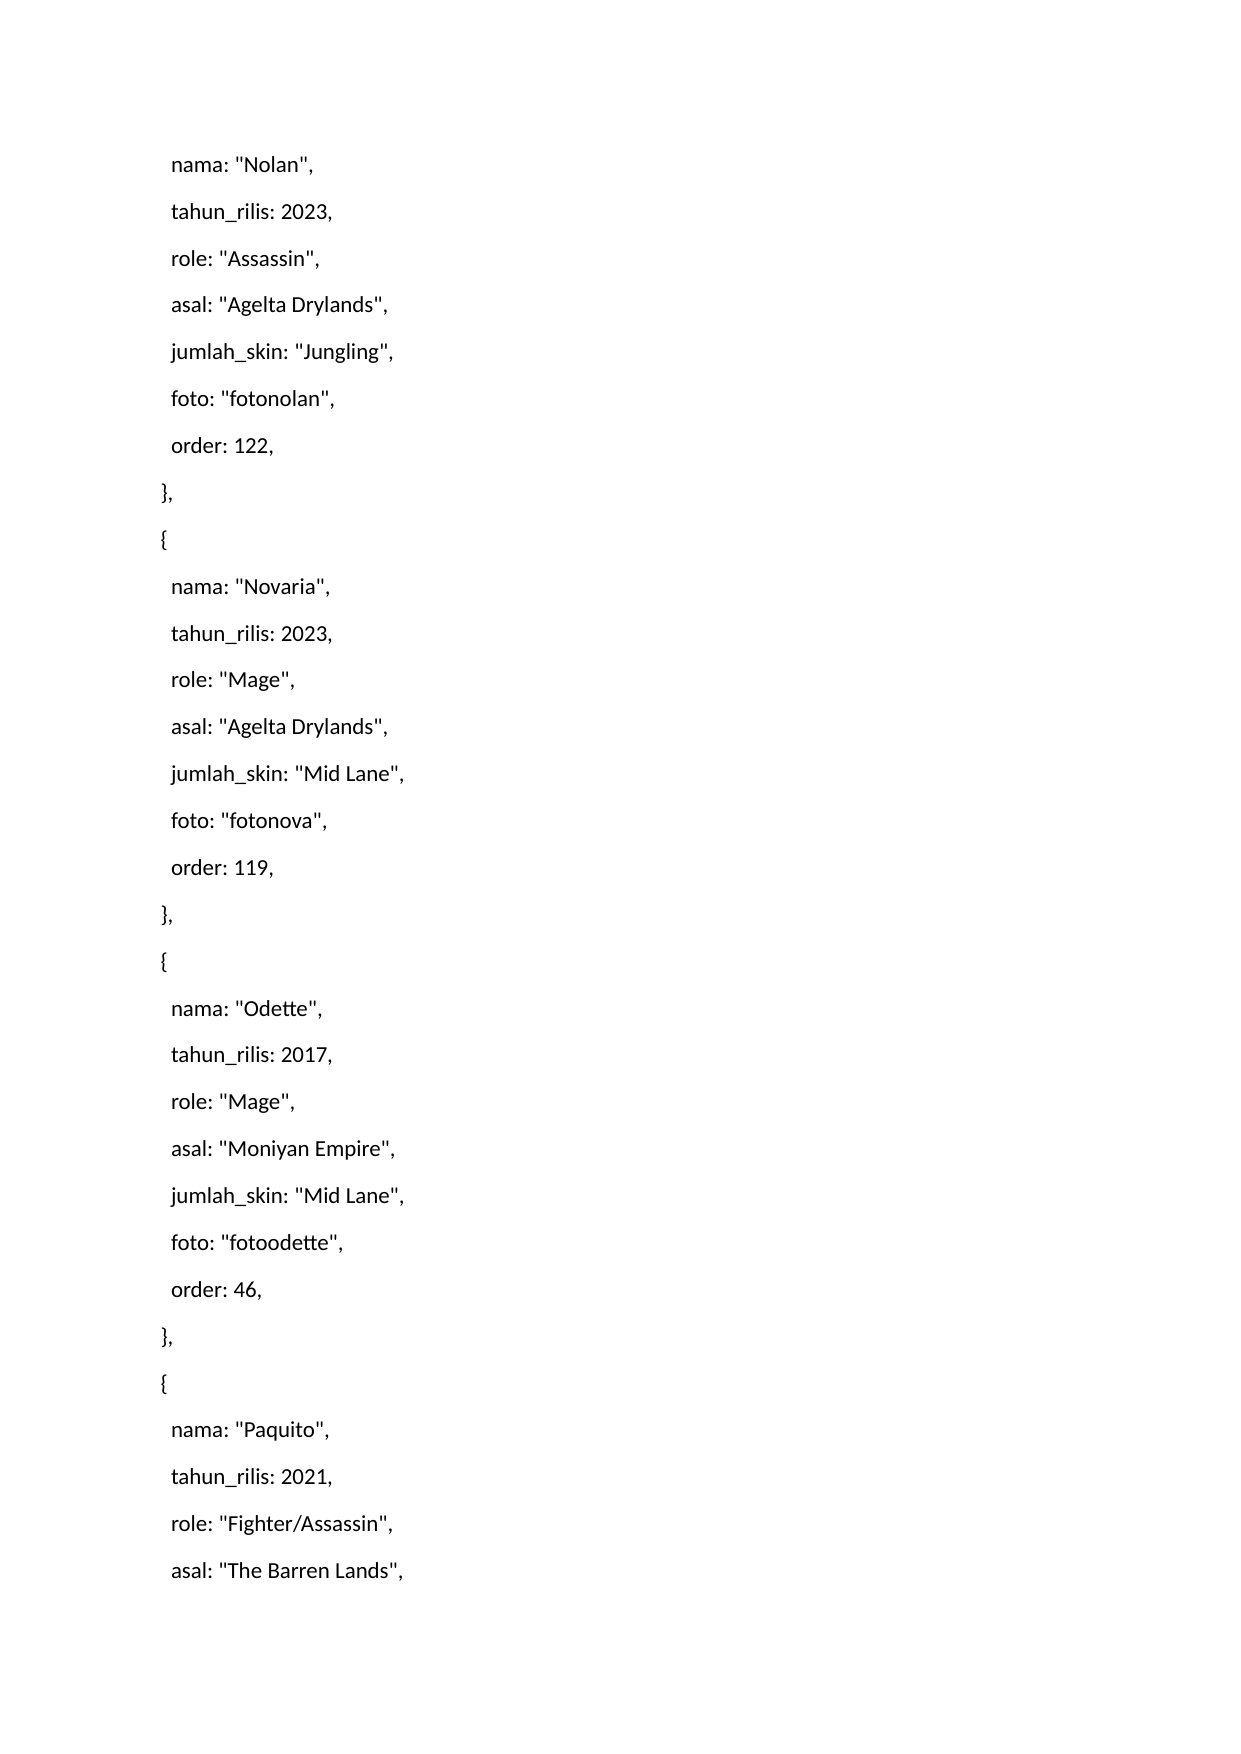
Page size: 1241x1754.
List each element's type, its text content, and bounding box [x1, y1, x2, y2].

text asal: "Agelta Drylands", [150, 712, 1090, 741]
text tahun_rilis: 2017, [150, 1041, 1090, 1069]
text nama: "Nolan", [150, 150, 1090, 178]
text }, [150, 478, 1090, 506]
text nama: "Odette", [150, 994, 1090, 1022]
text role: "Fighter/Assassin", [150, 1509, 1090, 1537]
text }, [150, 900, 1090, 928]
text foto: "fotoodette", [150, 1228, 1090, 1256]
text asal: "The Barren Lands", [150, 1556, 1090, 1584]
text asal: "Moniyan Empire", [150, 1134, 1090, 1162]
text role: "Assassin", [150, 244, 1090, 272]
text tahun_rilis: 2021, [150, 1462, 1090, 1491]
text order: 46, [150, 1275, 1090, 1303]
text nama: "Paquito", [150, 1416, 1090, 1444]
text jumlah_skin: "Mid Lane", [150, 759, 1090, 787]
text tahun_rilis: 2023, [150, 619, 1090, 647]
text asal: "Agelta Drylands", [150, 291, 1090, 319]
text order: 119, [150, 853, 1090, 881]
text foto: "fotonolan", [150, 384, 1090, 412]
text tahun_rilis: 2023, [150, 197, 1090, 225]
text { [150, 947, 1090, 975]
text role: "Mage", [150, 666, 1090, 694]
text order: 122, [150, 431, 1090, 459]
text nama: "Novaria", [150, 572, 1090, 600]
text }, [150, 1322, 1090, 1350]
text { [150, 1369, 1090, 1397]
text role: "Mage", [150, 1087, 1090, 1116]
text jumlah_skin: "Jungling", [150, 337, 1090, 366]
text foto: "fotonova", [150, 806, 1090, 834]
text jumlah_skin: "Mid Lane", [150, 1181, 1090, 1209]
text { [150, 525, 1090, 553]
